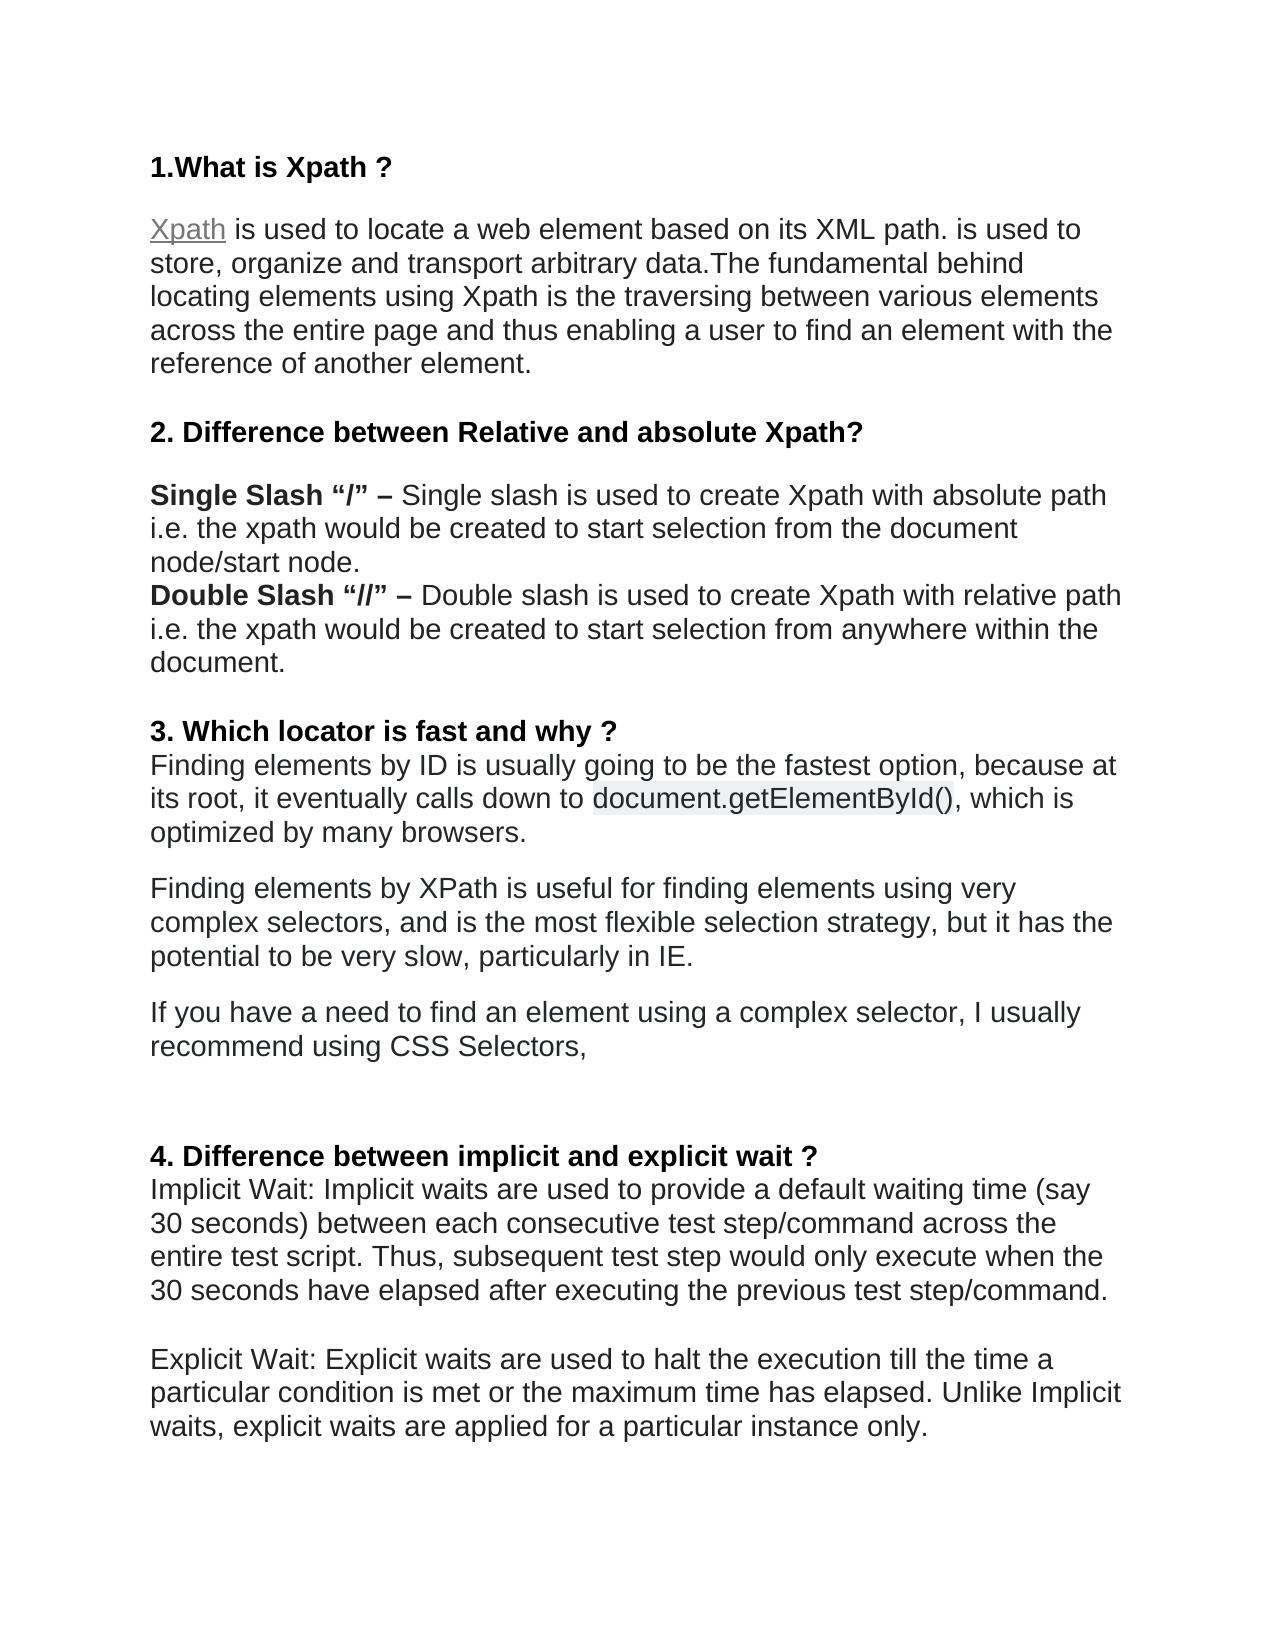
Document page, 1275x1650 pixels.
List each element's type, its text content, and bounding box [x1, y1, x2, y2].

text Double Slash “//” – Double slash is used to create Xpath with relative path i.e. the xpath would be created to start selection from anywhere within the document. [150, 578, 1125, 679]
text If you have a need to find an element using a complex selector, I usually recommend using CSS Selectors, [150, 995, 1125, 1062]
text Single Slash “/” – Single slash is used to create Xpath with absolute path i.e. the xpath would be created to start selection from the document node/start node. [150, 478, 1125, 578]
text 4. Difference between implicit and explicit wait ? [150, 1139, 1125, 1172]
text Finding elements by ID is usually going to be the fastest option, because at its root, it eventually calls down to document.getElementById(), which is optimized by many browsers. [150, 748, 1125, 848]
text Implicit Wait: Implicit waits are used to provide a default waiting time (say 30 seconds) between each consecutive test step/command across the entire test script. Thus, subsequent test step would only execute when the 30 seconds have elapsed after executing the previous test step/command. [150, 1172, 1125, 1306]
text 2. Difference between Relative and absolute Xpath? [150, 415, 1125, 449]
text 1.What is Xpath ? [150, 150, 1125, 183]
text 3. Which locator is fast and why ? [150, 714, 1125, 748]
text Finding elements by XPath is useful for finding elements using very complex selectors, and is the most flexible selection strategy, but it has the potential to be very slow, particularly in IE. [150, 871, 1125, 972]
text Xpath is used to locate a web element based on its XML path. is used to store, organize and transport arbitrary data.The fundamental behind locating elements using Xpath is the traversing between various elements across the entire page and thus enabling a user to find an element with the reference of another element. [150, 212, 1125, 380]
text Explicit Wait: Explicit waits are used to halt the execution till the time a particular condition is met or the maximum time has elapsed. Unlike Implicit waits, explicit waits are applied for a particular instance only. [150, 1342, 1125, 1442]
